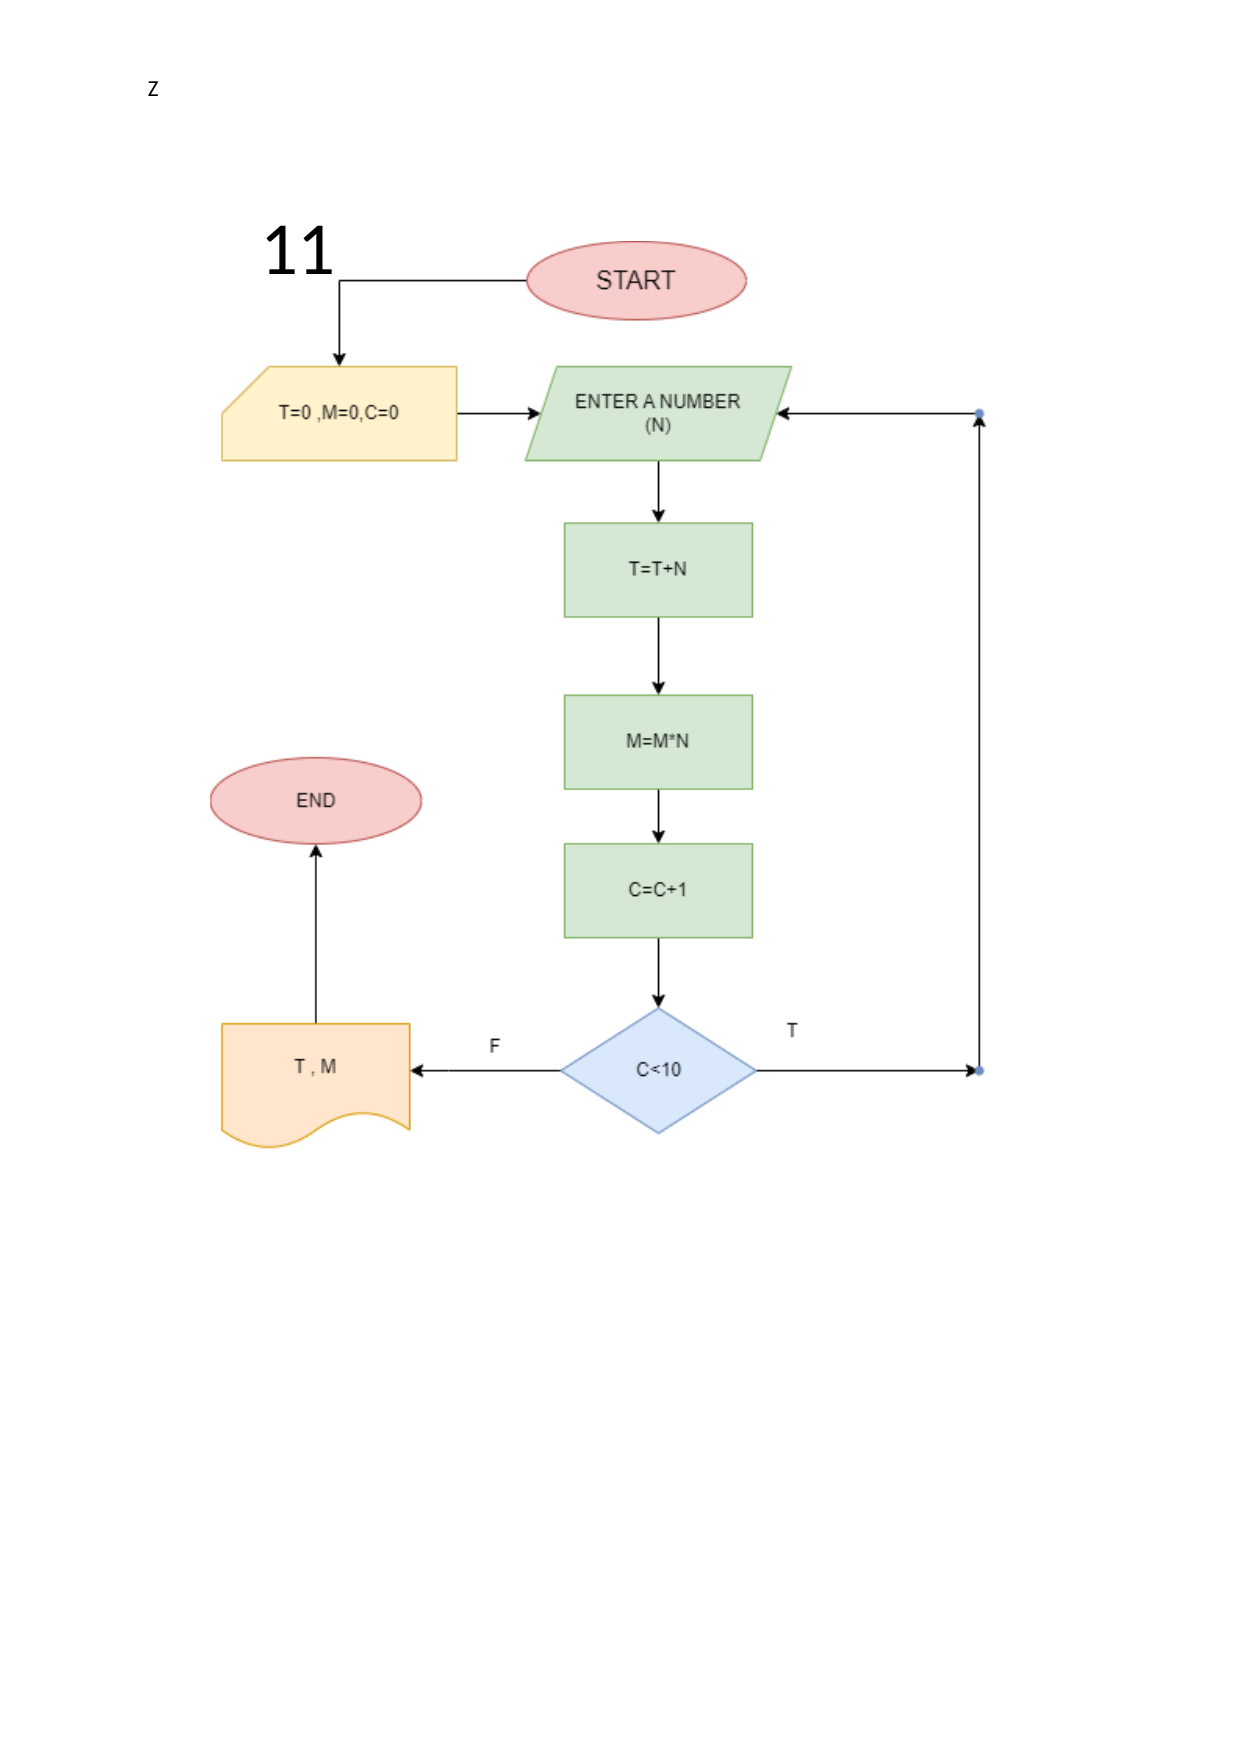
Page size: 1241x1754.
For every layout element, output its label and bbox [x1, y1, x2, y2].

picture [209, 241, 996, 1150]
